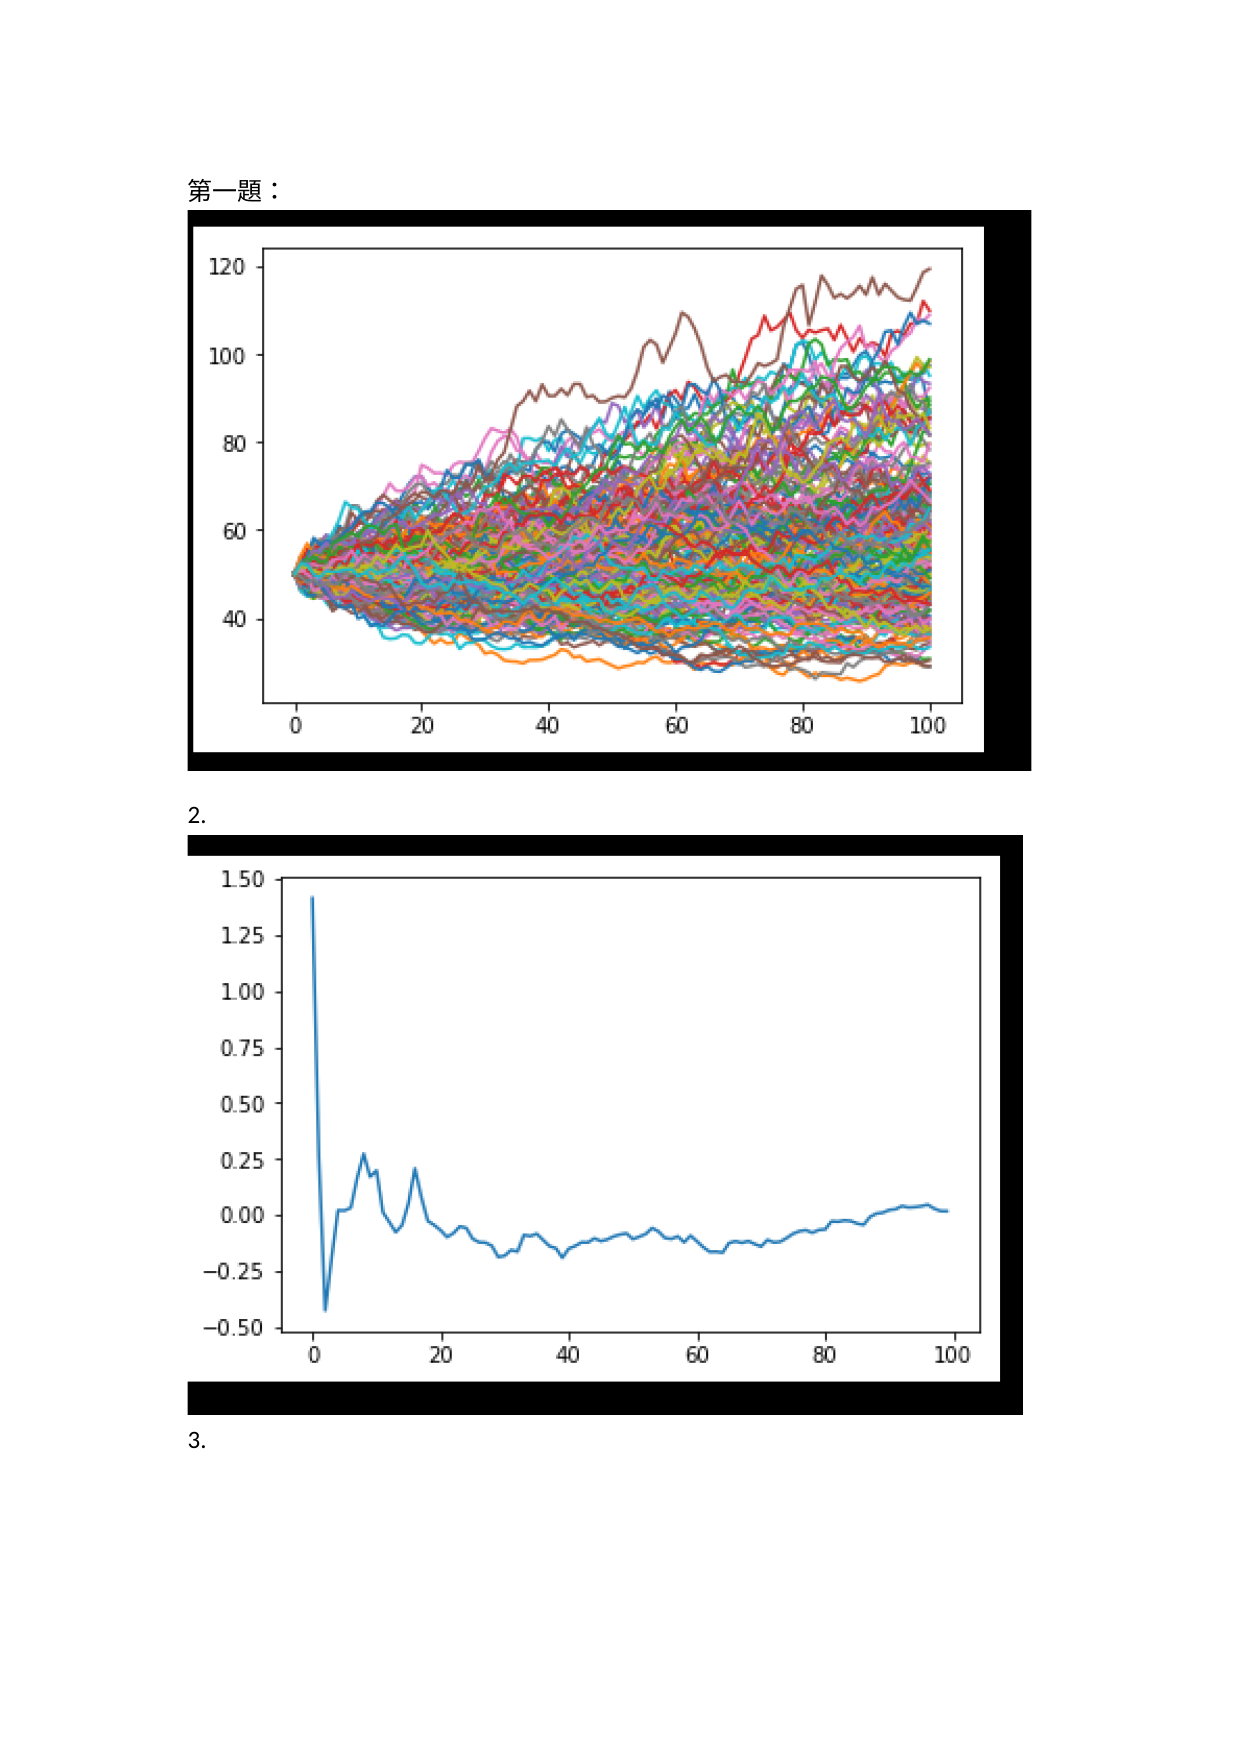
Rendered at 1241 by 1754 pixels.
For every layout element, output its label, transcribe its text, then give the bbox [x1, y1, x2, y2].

text 3. [187, 1419, 1053, 1460]
picture [187, 835, 1023, 1415]
text 2. [187, 794, 1053, 835]
picture [187, 210, 1032, 771]
text 第一題： [187, 169, 1053, 210]
